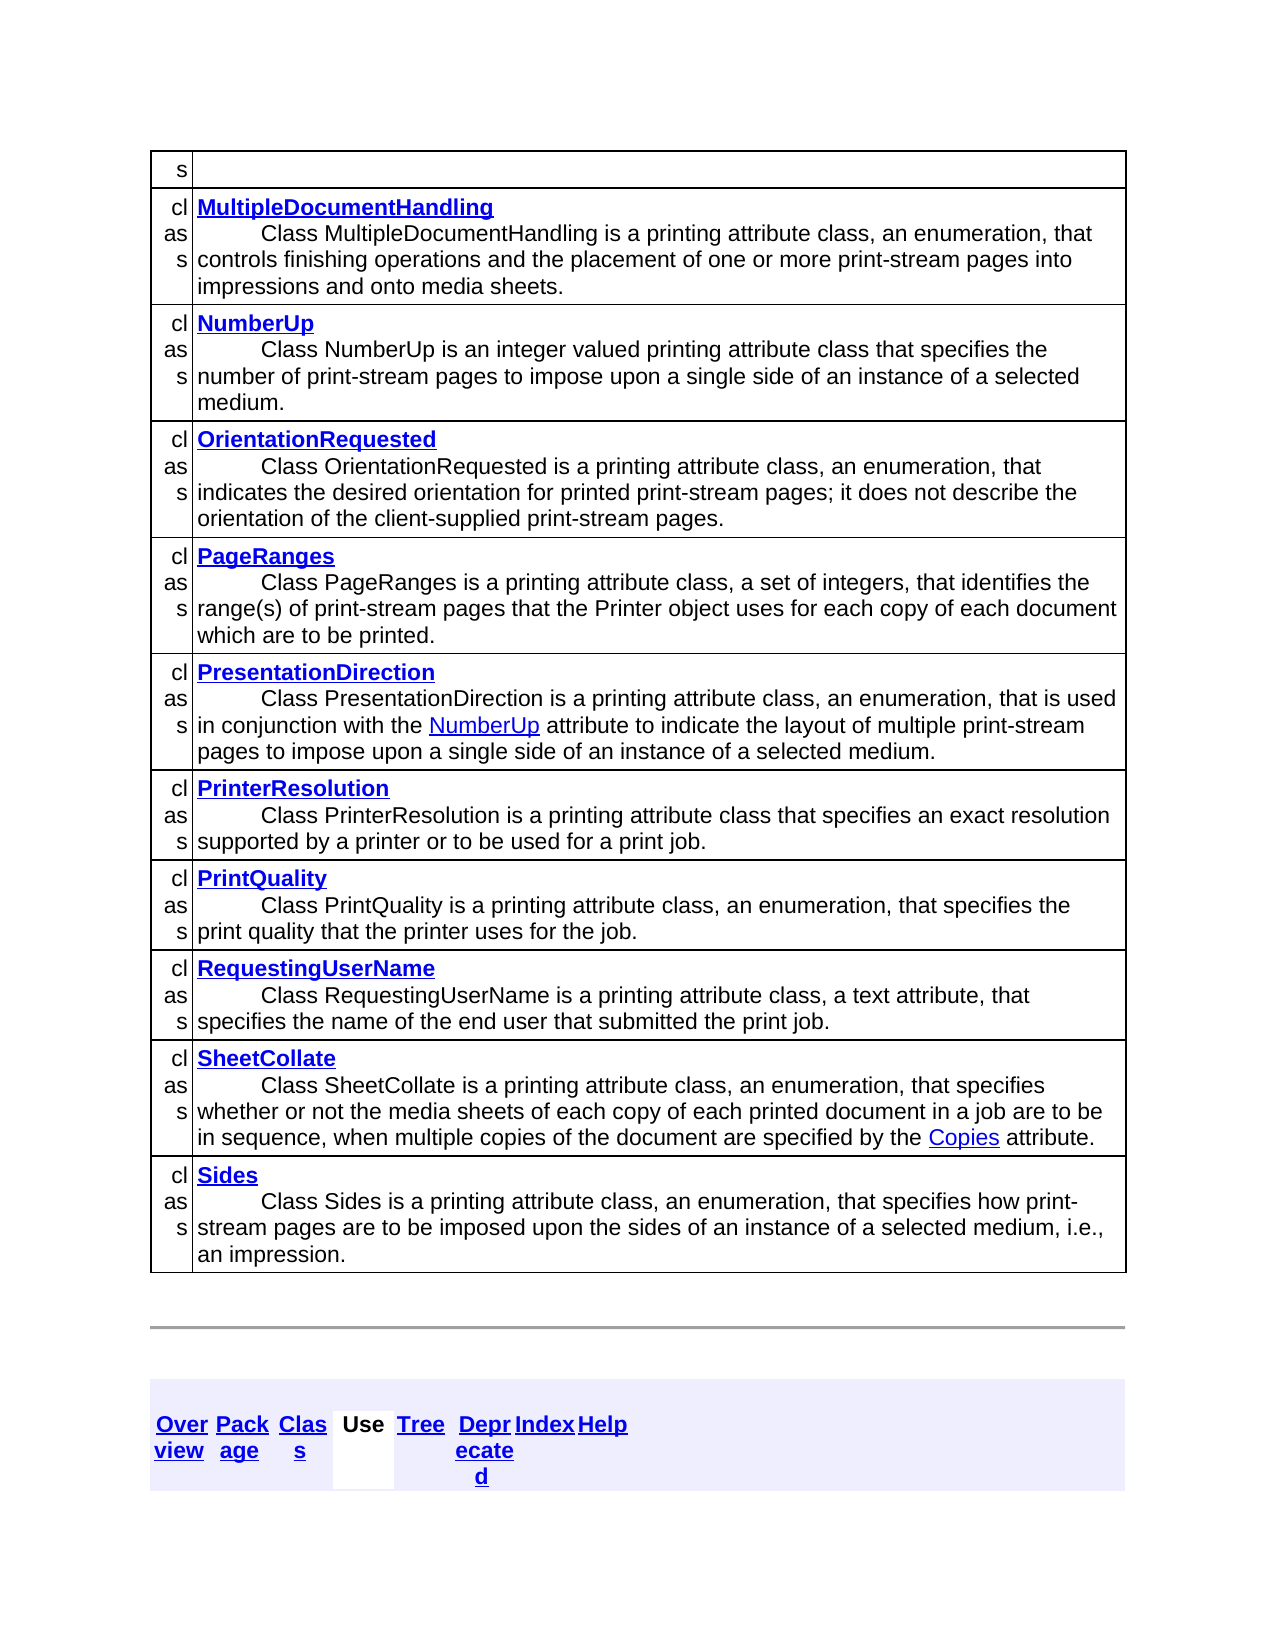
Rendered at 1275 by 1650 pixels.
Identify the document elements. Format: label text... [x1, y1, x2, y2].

table_cell MultipleDocumentHandling Class MultipleDocumentHandling is a printing attribute class, an enumeration, that controls finishing operations and the placement of one or more print-stream pages into impressions and onto media sheets. [193, 189, 1125, 304]
table_header [150, 1379, 1125, 1491]
table_cell PageRanges Class PageRanges is a printing attribute class, a set of integers, that identifies the range(s) of print-stream pages that the Printer object uses for each copy of each document which are to be printed. [193, 538, 1125, 653]
table_cell class [152, 538, 192, 653]
table_cell class [152, 1157, 192, 1272]
table_cell class [152, 654, 192, 769]
table_cell NumberUp Class NumberUp is an integer valued printing attribute class that specifies the number of print-stream pages to impose upon a single side of an instance of a selected medium. [193, 305, 1125, 420]
table_cell OrientationRequested Class OrientationRequested is a printing attribute class, an enumeration, that indicates the desired orientation for printed print-stream pages; it does not describe the orientation of the client-supplied print-stream pages. [193, 422, 1125, 536]
table_cell PrinterResolution Class PrinterResolution is a printing attribute class that specifies an exact resolution supported by a printer or to be used for a print job. [193, 771, 1125, 859]
table_cell Sides Class Sides is a printing attribute class, an enumeration, that specifies how print-stream pages are to be imposed upon the sides of an instance of a selected medium, i.e., an impression. [193, 1157, 1125, 1272]
table_cell SheetCollate Class SheetCollate is a printing attribute class, an enumeration, that specifies whether or not the media sheets of each copy of each printed document in a job are to be in sequence, when multiple copies of the document are specified by the Copies attribute. [193, 1041, 1125, 1155]
table_cell PrintQuality Class PrintQuality is a printing attribute class, an enumeration, that specifies the print quality that the printer uses for the job. [193, 861, 1125, 949]
table_cell RequestingUserName Class RequestingUserName is a printing attribute class, a text attribute, that specifies the name of the end user that submitted the print job. [193, 951, 1125, 1039]
table_cell PresentationDirection Class PresentationDirection is a printing attribute class, an enumeration, that is used in conjunction with the NumberUp attribute to indicate the layout of multiple print-stream pages to impose upon a single side of an instance of a selected medium. [193, 654, 1125, 769]
table_cell class [152, 152, 192, 187]
table_cell class [152, 189, 192, 304]
table_cell class [152, 1041, 192, 1155]
table_cell class [152, 305, 192, 420]
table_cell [193, 152, 1125, 187]
table_cell class [152, 771, 192, 859]
table_cell class [152, 422, 192, 536]
table_cell class [152, 951, 192, 1039]
table_cell class [152, 861, 192, 949]
